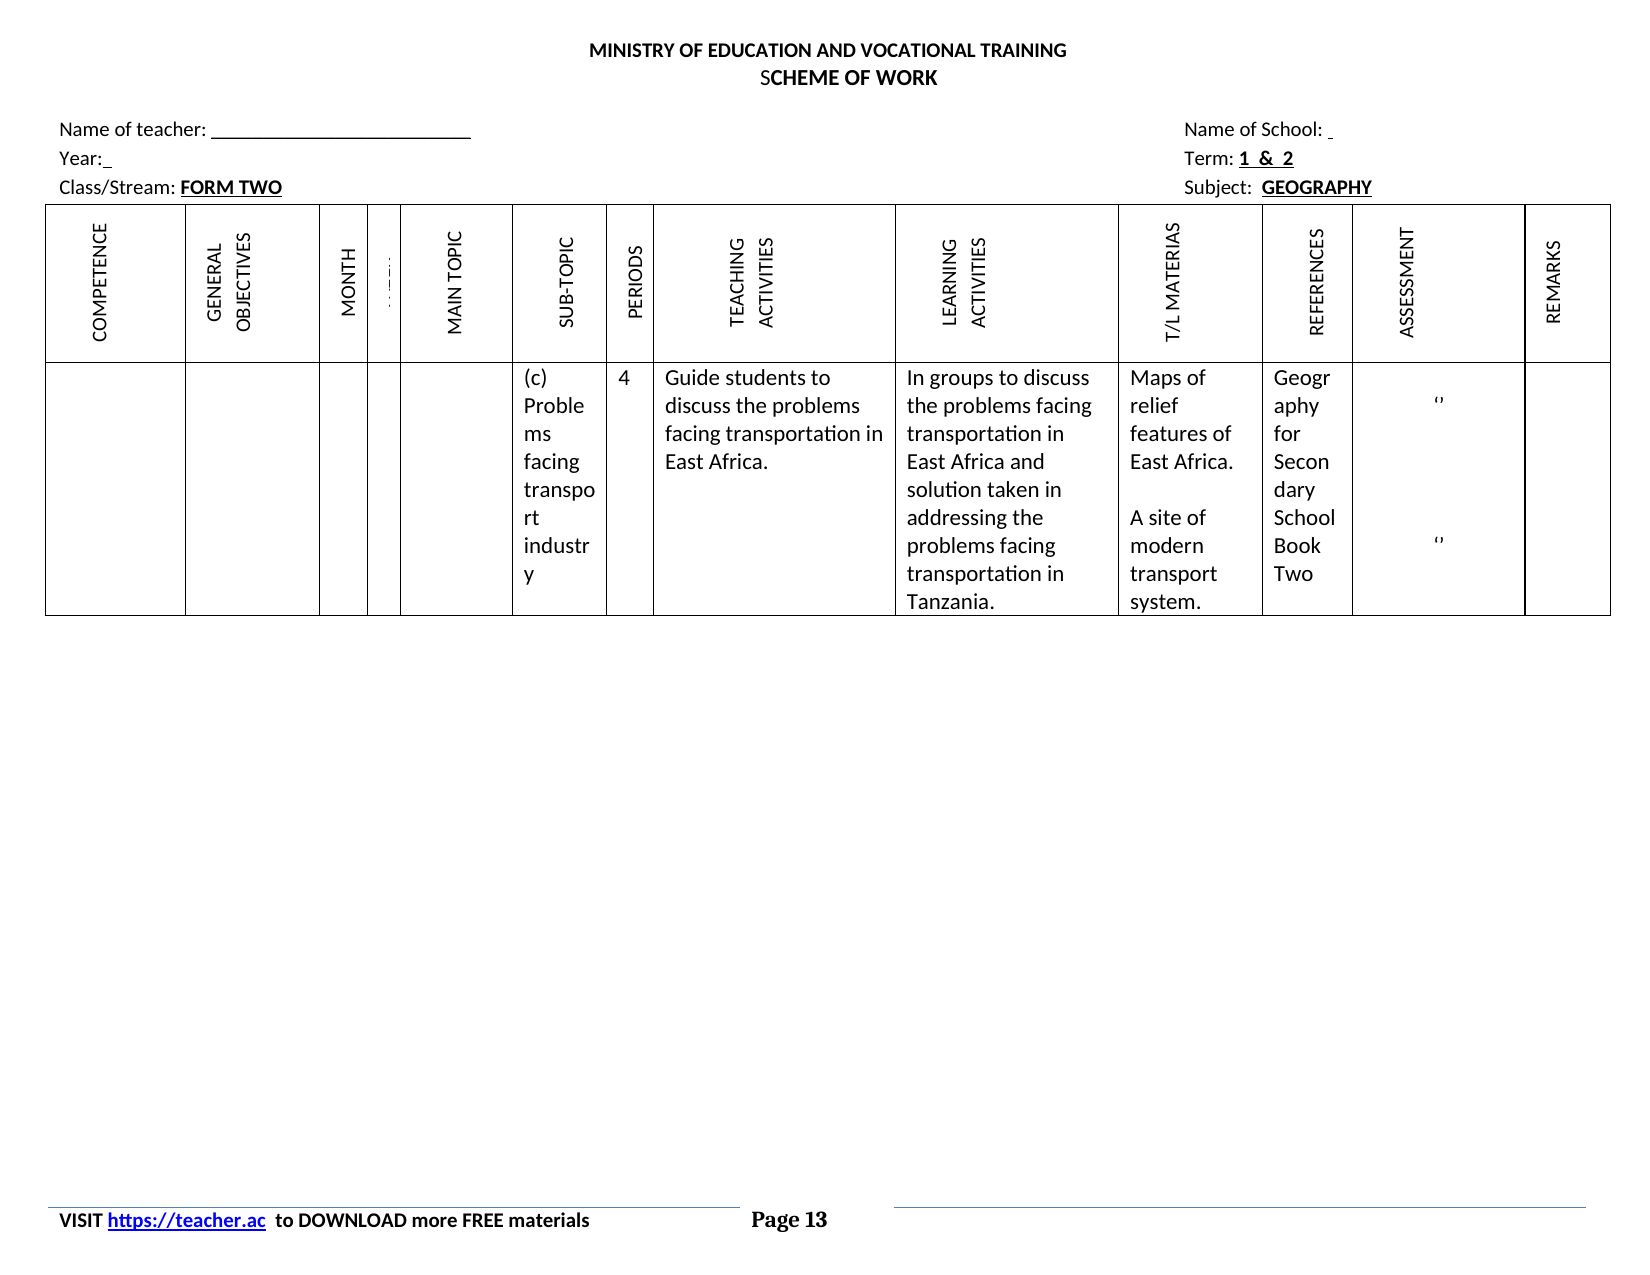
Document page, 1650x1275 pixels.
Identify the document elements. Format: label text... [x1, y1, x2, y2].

table_cell SUB-TOPIC [513, 205, 606, 362]
table_cell (c) Problems facing transport industry [513, 363, 606, 615]
table_cell MAIN TOPIC [401, 205, 512, 362]
table_cell [46, 363, 185, 615]
table_cell MONTH [320, 205, 367, 362]
table_cell [401, 363, 512, 615]
table_cell GENERAL OBJECTIVES [186, 205, 319, 362]
table_cell T/L MATERIAS [1119, 205, 1262, 362]
table_cell LEARNING ACTIVITIES [896, 205, 1118, 362]
table_cell [186, 363, 319, 615]
table_cell COMPETENCE [46, 205, 185, 362]
table_cell [1526, 363, 1610, 615]
table_cell WEEK [368, 205, 400, 362]
table_cell PERIODS [607, 205, 653, 362]
table_cell TEACHING ACTIVITIES [654, 205, 895, 362]
table_cell ‘’ ‘’ [1353, 363, 1524, 615]
table_cell REMARKS [1526, 205, 1610, 362]
table_cell 4 [607, 363, 653, 615]
table_cell REFERENCES [1263, 205, 1352, 362]
table_cell Guide students to discuss the problems facing transportation in East Africa. [654, 363, 895, 615]
table_cell In groups to discuss the problems facing transportation in East Africa and solution taken in addressing the problems facing transportation in Tanzania. [896, 363, 1118, 615]
table_cell [368, 363, 400, 615]
table_cell [320, 363, 367, 615]
table_cell Maps of relief features of East Africa. A site of modern transport system. [1119, 363, 1262, 615]
table_cell Geography for Secondary School Book Two [1263, 363, 1352, 615]
table_cell ASSESSMENT [1353, 205, 1524, 362]
